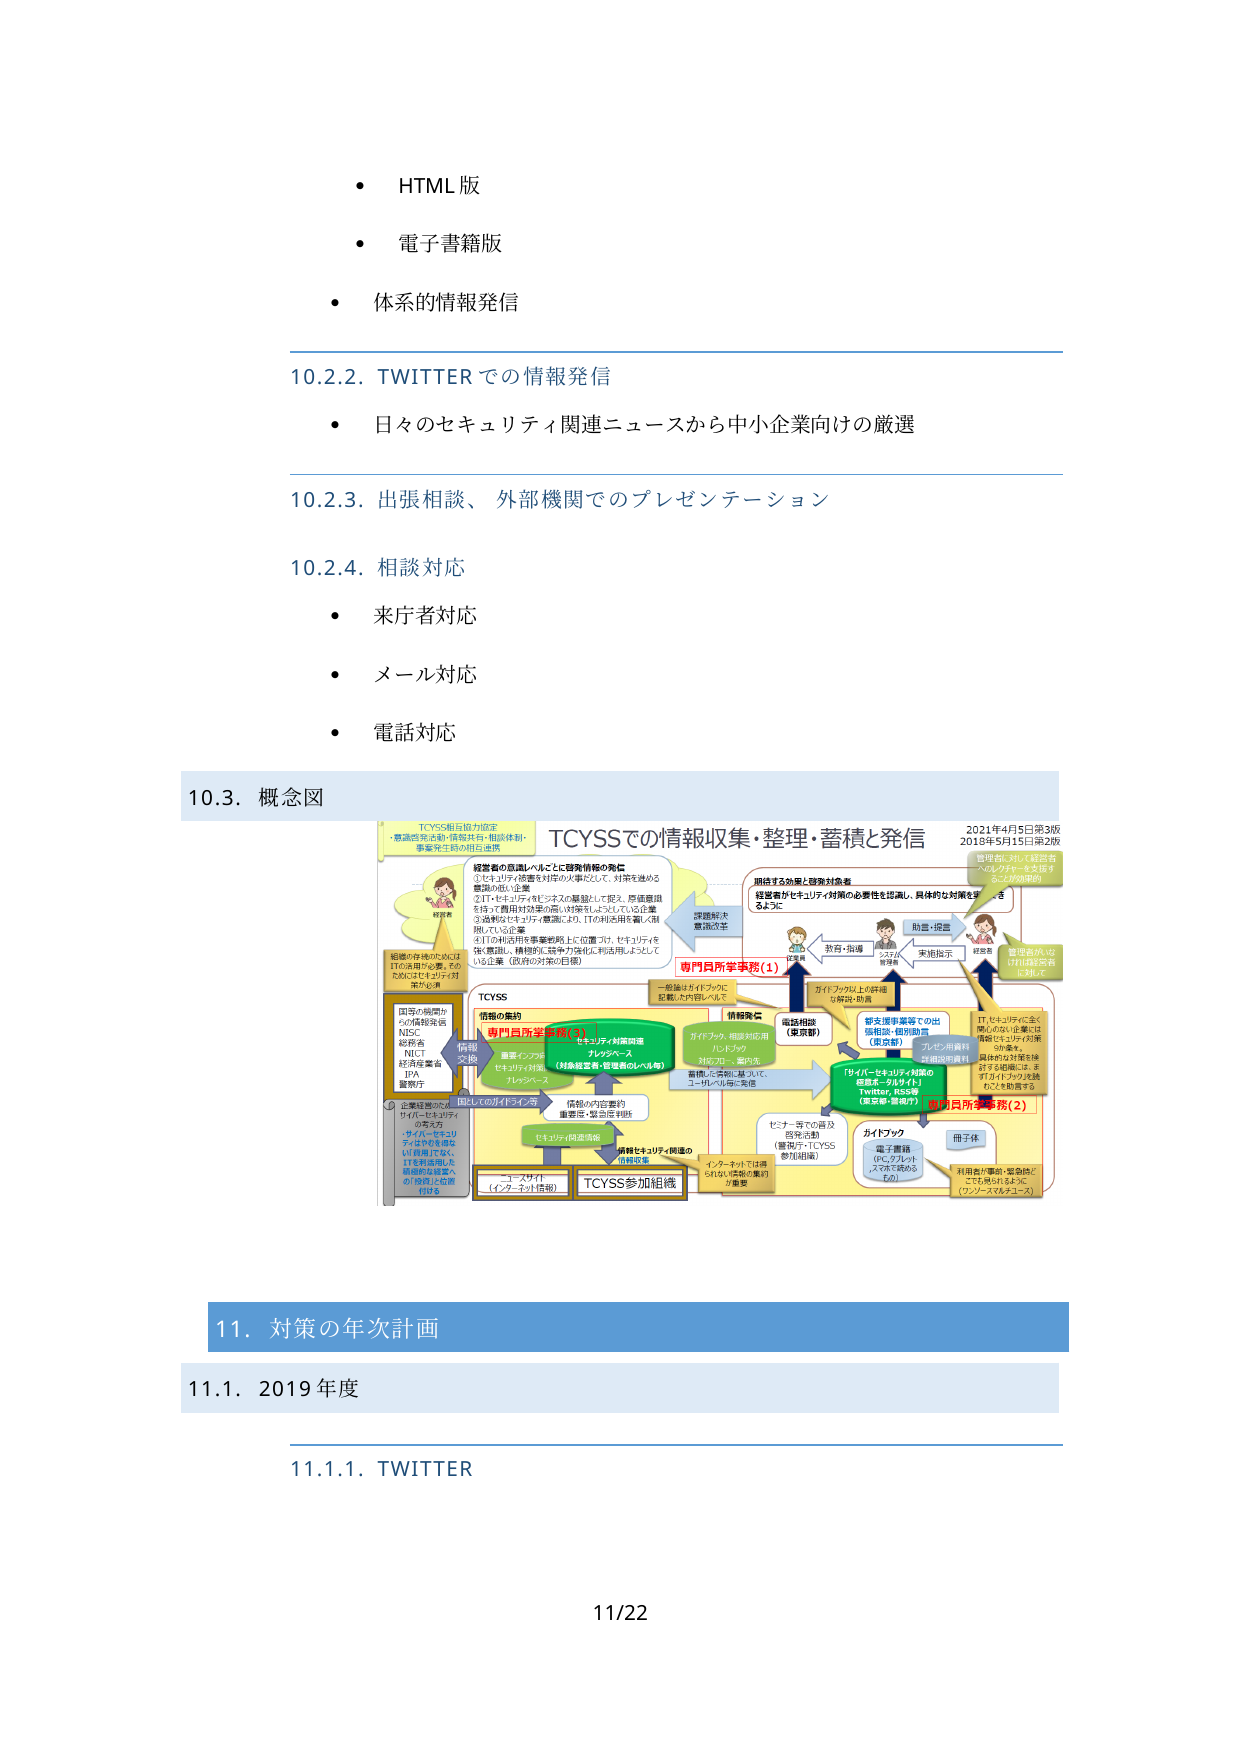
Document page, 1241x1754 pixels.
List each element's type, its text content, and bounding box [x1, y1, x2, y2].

subtitle 2019年度 [188, 1369, 1053, 1406]
subtitle Twitterでの情報発信 [290, 353, 1063, 394]
subtitle 対策の年次計画 [215, 1309, 1063, 1346]
list 日々のセキュリティ関連ニュースから中小企業向けの厳選 [331, 405, 1063, 442]
list 電話対応 [331, 713, 1063, 750]
list 電子書籍版 [356, 224, 1063, 262]
subtitle Twitter [290, 1446, 1063, 1487]
subtitle 相談対応 [290, 542, 1063, 586]
picture [377, 821, 1063, 1206]
subtitle 出張相談、 外部機関でのプレゼンテーション [290, 475, 1063, 517]
subtitle 概念図 [188, 777, 1053, 815]
list 来庁者対応 [331, 596, 1063, 633]
list HTML版 [356, 166, 1063, 203]
list 体系的情報発信 [331, 282, 1063, 320]
list メール対応 [331, 654, 1063, 692]
